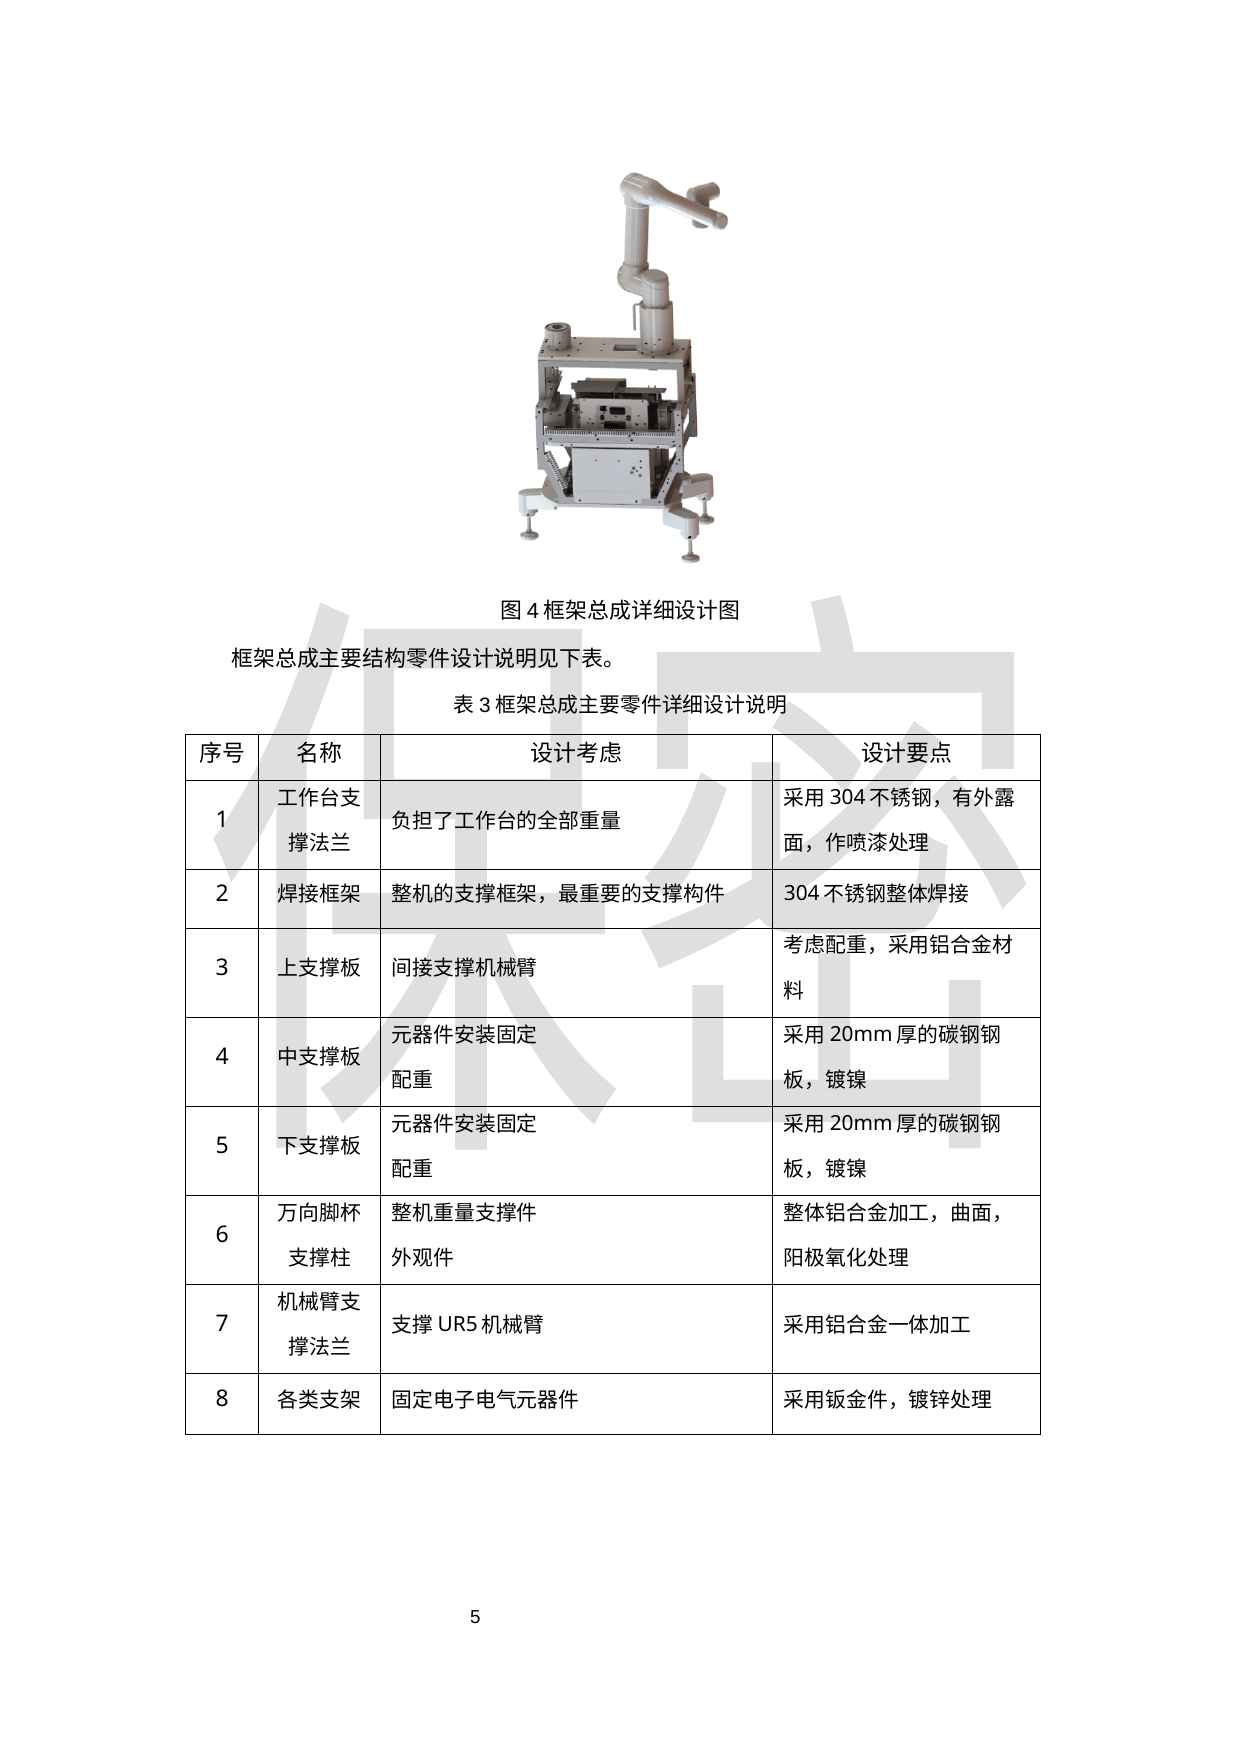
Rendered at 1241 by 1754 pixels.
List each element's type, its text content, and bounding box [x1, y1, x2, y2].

table_cell 304不锈钢整体焊接 [773, 870, 1040, 928]
table_cell 整机的支撑框架，最重要的支撑构件 [381, 870, 772, 928]
table_cell 元器件安装固定 配重 [381, 1107, 772, 1195]
text 表 3 框架总成主要零件详细设计说明 [187, 688, 1053, 718]
picture [467, 157, 773, 581]
table_cell 固定电子电气元器件 [381, 1374, 772, 1434]
table_cell 间接支撑机械臂 [381, 929, 772, 1017]
table_cell 7 [186, 1285, 258, 1373]
table_cell 支撑UR5机械臂 [381, 1285, 772, 1373]
table_header 设计要点 [773, 735, 1040, 780]
table_cell 采用钣金件，镀锌处理 [773, 1374, 1040, 1434]
table_cell 各类支架 [259, 1374, 380, 1434]
table_cell 考虑配重，采用铝合金材料 [773, 929, 1040, 1017]
table_cell 5 [186, 1107, 258, 1195]
table_cell 负担了工作台的全部重量 [381, 781, 772, 869]
table_cell 6 [186, 1196, 258, 1284]
table_cell 整机重量支撑件 外观件 [381, 1196, 772, 1284]
table_cell 机械臂支撑法兰 [259, 1285, 380, 1373]
table_cell 元器件安装固定 配重 [381, 1018, 772, 1106]
table_cell 2 [186, 870, 258, 928]
table_cell 下支撑板 [259, 1107, 380, 1195]
table_cell 采用铝合金一体加工 [773, 1285, 1040, 1373]
table_cell 1 [186, 781, 258, 869]
table_cell 采用20mm厚的碳钢钢板，镀镍 [773, 1018, 1040, 1106]
table_cell 万向脚杯支撑柱 [259, 1196, 380, 1284]
table_header 设计考虑 [381, 735, 772, 780]
table_cell 工作台支撑法兰 [259, 781, 380, 869]
table_cell 3 [186, 929, 258, 1017]
table_cell 整体铝合金加工，曲面，阳极氧化处理 [773, 1196, 1040, 1284]
table_cell 焊接框架 [259, 870, 380, 928]
table_cell 采用20mm厚的碳钢钢板，镀镍 [773, 1107, 1040, 1195]
table_header 名称 [259, 735, 380, 780]
text 框架总成主要结构零件设计说明见下表。 [187, 641, 1053, 672]
table_header 序号 [186, 735, 258, 780]
text 图 4 框架总成详细设计图 [187, 593, 1053, 625]
table_cell 采用304不锈钢，有外露面，作喷漆处理 [773, 781, 1040, 869]
table_cell 4 [186, 1018, 258, 1106]
table_cell 上支撑板 [259, 929, 380, 1017]
table_cell 8 [186, 1374, 258, 1434]
table_cell 中支撑板 [259, 1018, 380, 1106]
